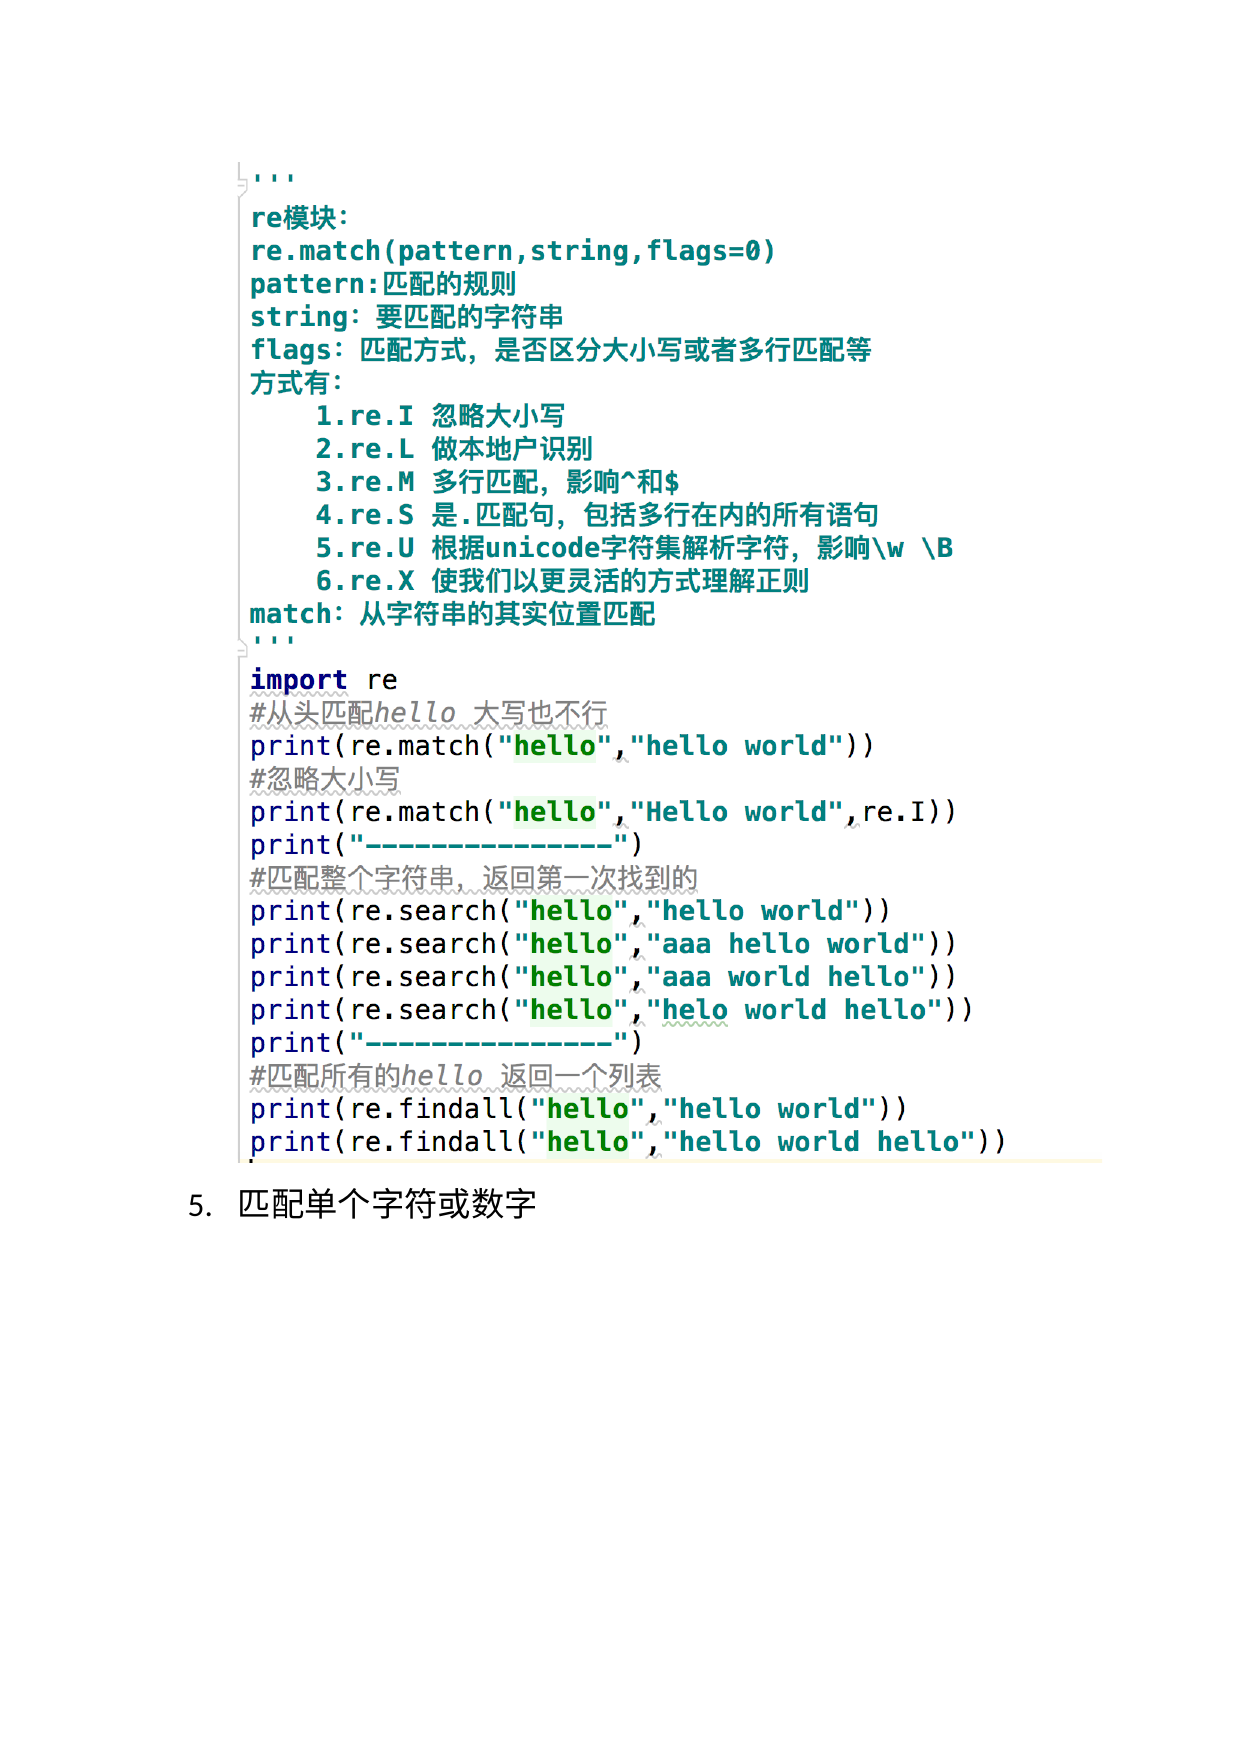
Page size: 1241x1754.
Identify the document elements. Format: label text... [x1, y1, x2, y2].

list 匹配单个字符或数字 [187, 1169, 1053, 1234]
picture [237, 162, 1103, 1163]
